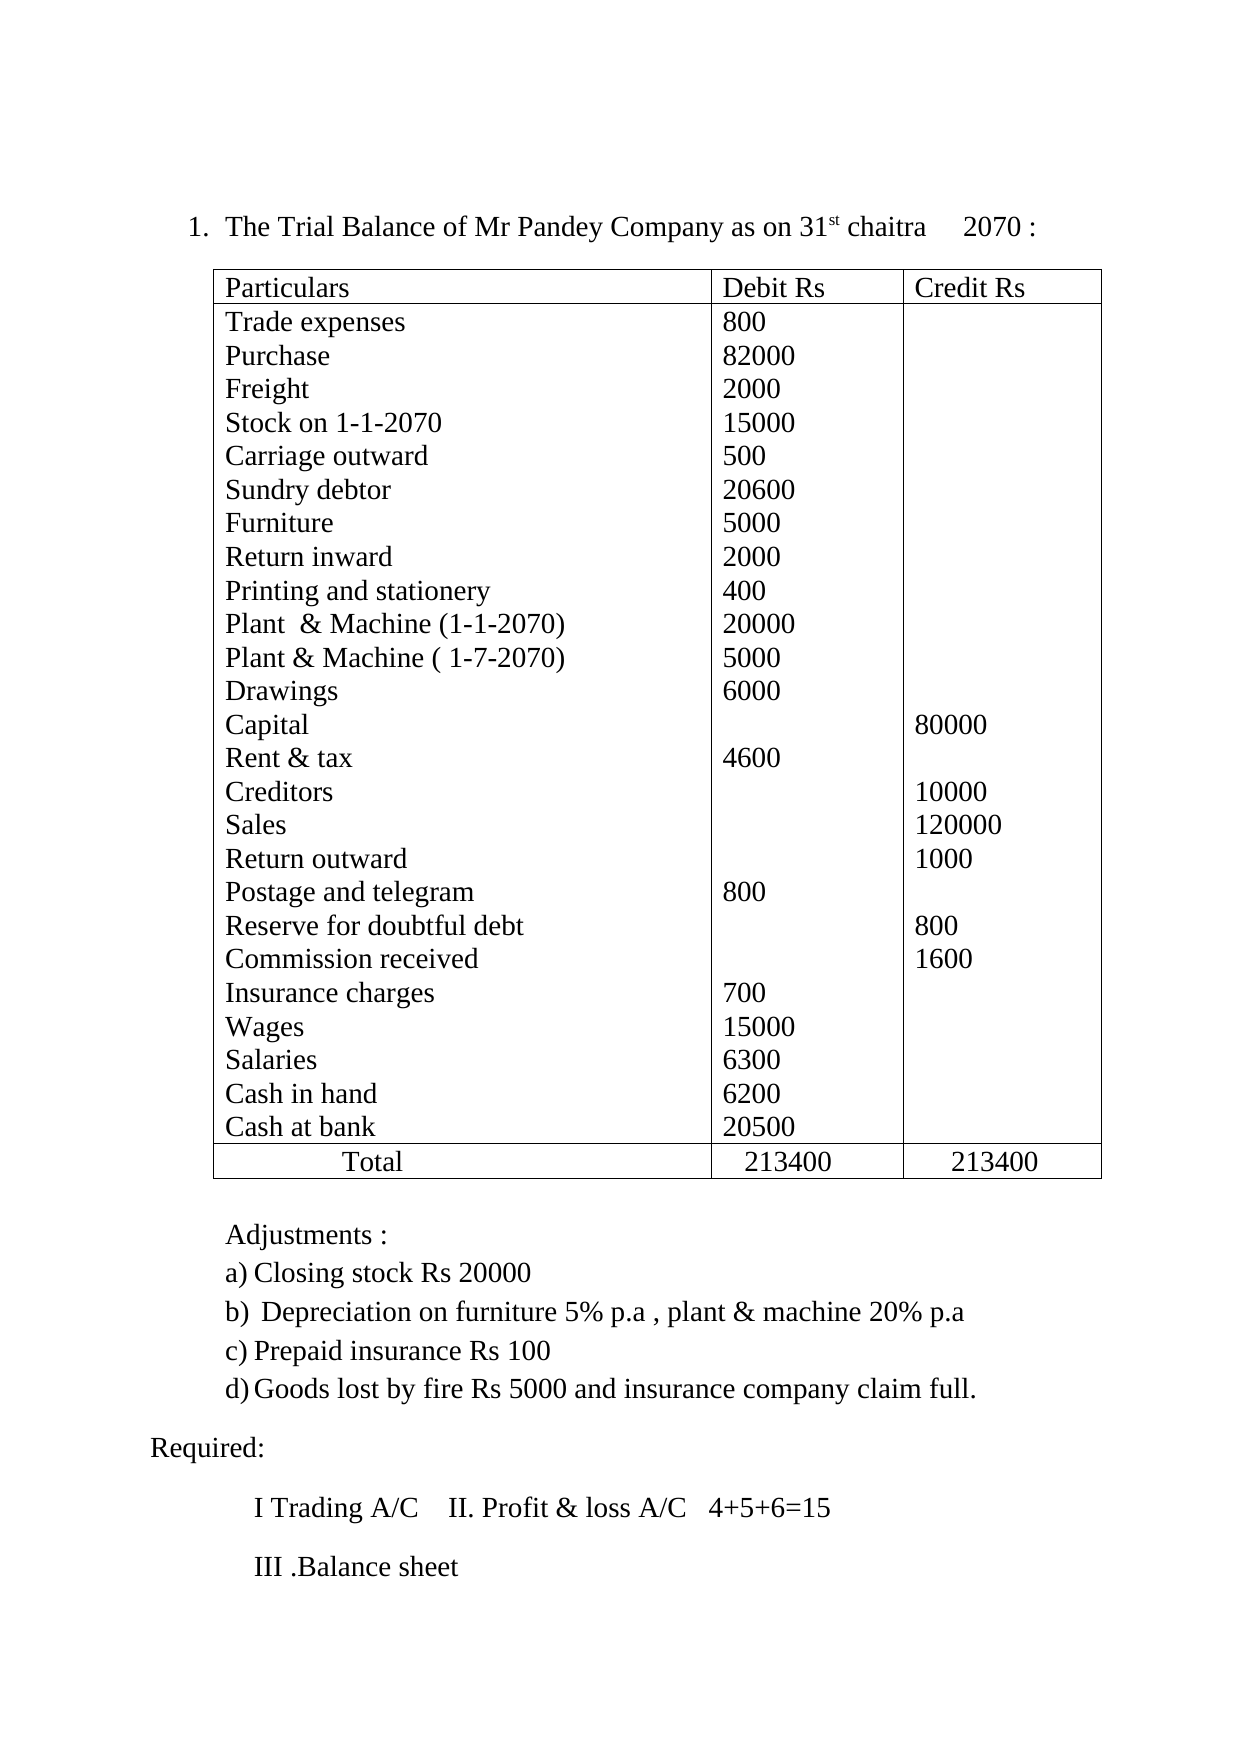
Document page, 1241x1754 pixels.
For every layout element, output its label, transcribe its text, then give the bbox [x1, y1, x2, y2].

table_cell 213400 [712, 1144, 903, 1177]
table_cell 80000 10000 120000 1000 800 1600 [904, 304, 1101, 1143]
list Prepaid insurance Rs 100 [225, 1333, 1090, 1366]
text I Trading A/C II. Profit & loss A/C 4+5+6=15 [150, 1490, 1090, 1523]
text III .Balance sheet [150, 1549, 1090, 1583]
table_cell 800 82000 2000 15000 500 20600 5000 2000 400 20000 5000 6000 4600 800 700 15000 6300 6200 20500 [712, 304, 903, 1143]
table_cell 213400 [904, 1144, 1101, 1177]
table_header Debit Rs [712, 270, 903, 303]
list Adjustments : [225, 1217, 1090, 1251]
list The Trial Balance of Mr Pandey Company as on 31st chaitra 2070 : [187, 209, 1090, 243]
table_cell Total [214, 1144, 711, 1177]
list Closing stock Rs 20000 [225, 1256, 1090, 1289]
list Goods lost by fire Rs 5000 and insurance company claim full. [225, 1371, 1090, 1405]
table_header Particulars [214, 270, 711, 303]
table_header Credit Rs [904, 270, 1101, 303]
text Required: [150, 1431, 1090, 1464]
list Depreciation on furniture 5% p.a , plant & machine 20% p.a [225, 1294, 1090, 1328]
table_cell Trade expenses Purchase Freight Stock on 1-1-2070 Carriage outward Sundry debtor Furniture Return inward Printing and stationery Plant & Machine (1-1-2070) Plant & Machine ( 1-7-2070) Drawings Capital Rent & tax Creditors Sales Return outward Postage and telegram Reserve for doubtful debt Commission received Insurance charges Wages Salaries Cash in hand Cash at bank [214, 304, 711, 1143]
